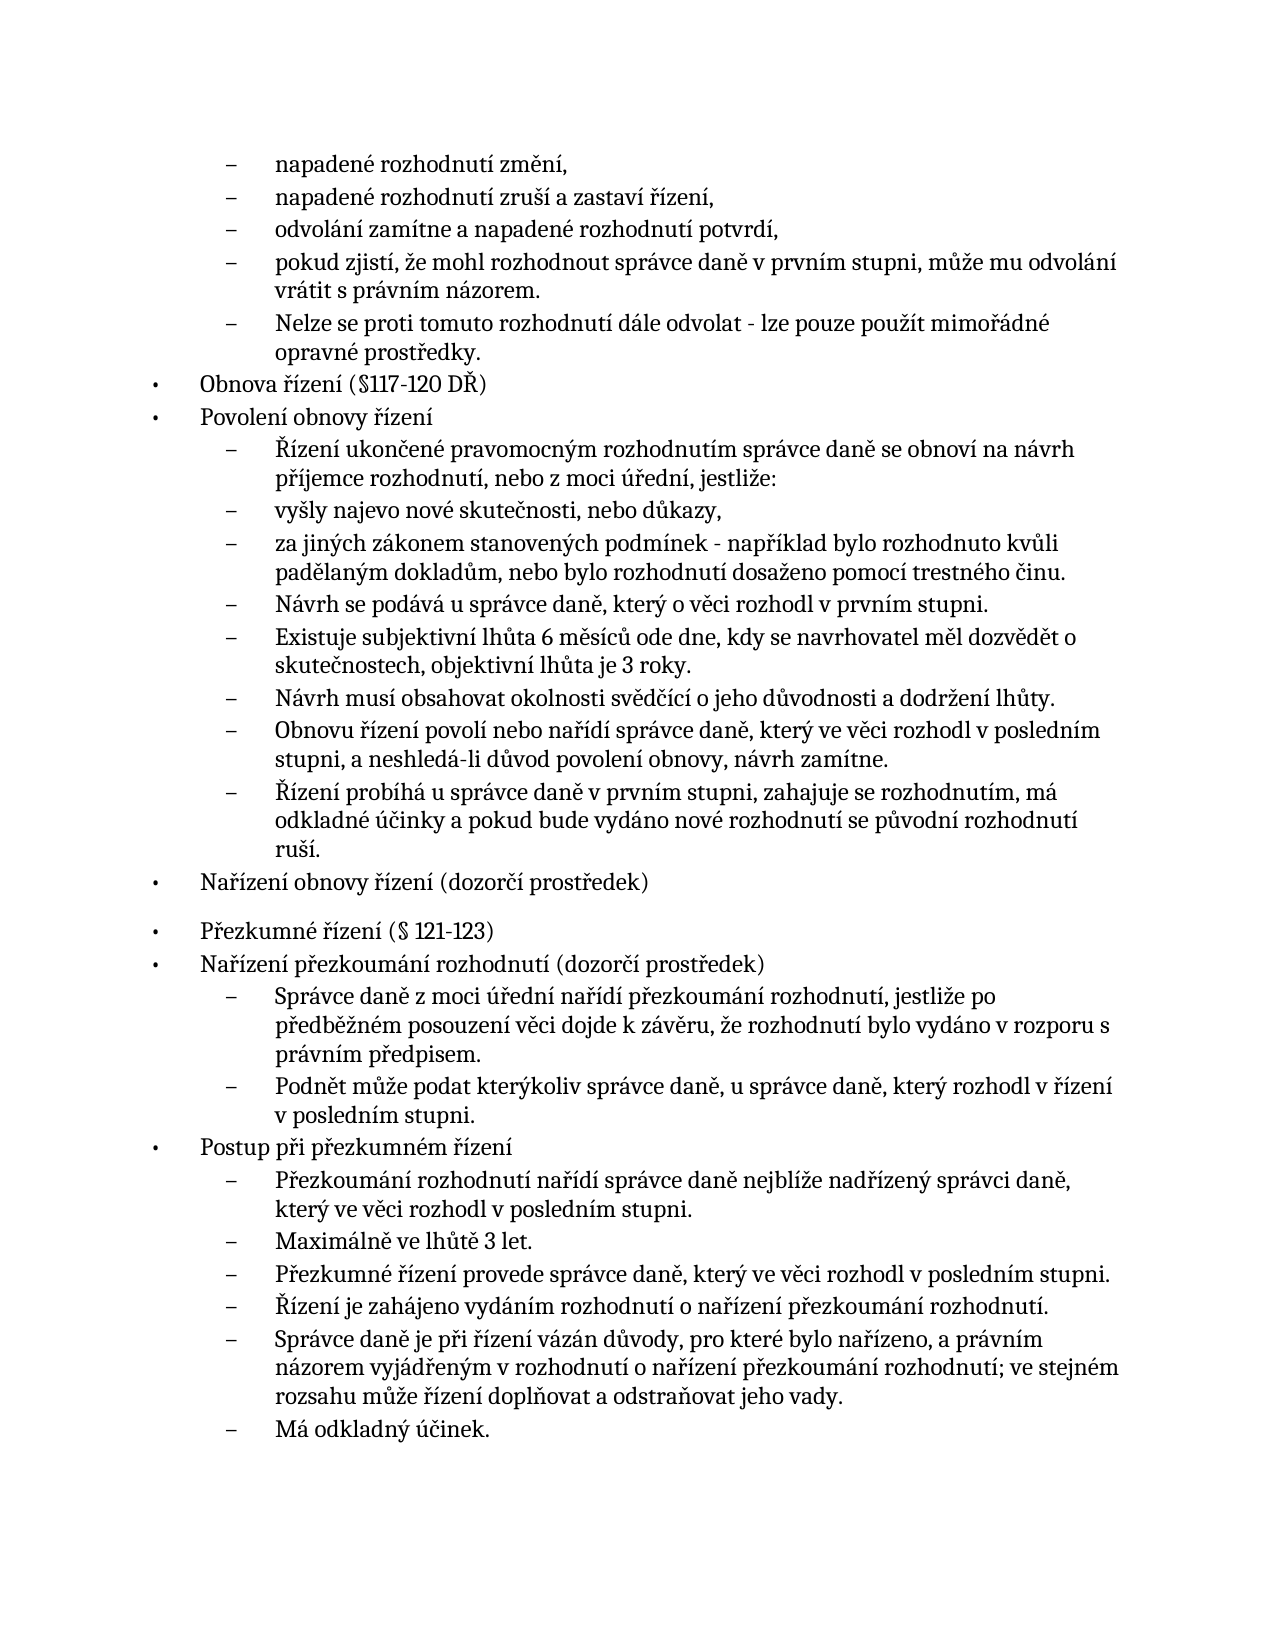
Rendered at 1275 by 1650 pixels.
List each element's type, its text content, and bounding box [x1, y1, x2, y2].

list Řízení je zahájeno vydáním rozhodnutí o nařízení přezkoumání rozhodnutí. [225, 1292, 1125, 1321]
list Přezkoumání rozhodnutí nařídí správce daně nejblíže nadřízený správci daně, který ve věci rozhodl v posledním stupni. [225, 1166, 1125, 1223]
list napadené rozhodnutí zruší a zastaví řízení, [225, 182, 1125, 211]
list Nelze se proti tomuto rozhodnutí dále odvolat - lze pouze použít mimořádné opravné prostředky. [225, 309, 1125, 366]
list Existuje subjektivní lhůta 6 měsíců ode dne, kdy se navrhovatel měl dozvědět o skutečnostech, objektivní lhůta je 3 roky. [225, 622, 1125, 680]
list Má odkladný účinek. [225, 1414, 1125, 1443]
list Nařízení přezkoumání rozhodnutí (dozorčí prostředek) [150, 949, 1125, 978]
list pokud zjistí, že mohl rozhodnout správce daně v prvním stupni, může mu odvolání vrátit s právním názorem. [225, 247, 1125, 305]
list Podnět může podat kterýkoliv správce daně, u správce daně, který rozhodl v řízení v posledním stupni. [225, 1072, 1125, 1129]
list Povolení obnovy řízení [150, 402, 1125, 431]
list Obnovu řízení povolí nebo nařídí správce daně, který ve věci rozhodl v posledním stupni, a neshledá-li důvod povolení obnovy, návrh zamítne. [225, 716, 1125, 774]
list napadené rozhodnutí změní, [225, 150, 1125, 179]
list Přezkumné řízení provede správce daně, který ve věci rozhodl v posledním stupni. [225, 1259, 1125, 1288]
list Přezkumné řízení (§ 121-123) [150, 917, 1125, 946]
list odvolání zamítne a napadené rozhodnutí potvrdí, [225, 215, 1125, 244]
list Návrh se podává u správce daně, který o věci rozhodl v prvním stupni. [225, 590, 1125, 619]
list Správce daně z moci úřední nařídí přezkoumání rozhodnutí, jestliže po předběžném posouzení věci dojde k závěru, že rozhodnutí bylo vydáno v rozporu s právním předpisem. [225, 982, 1125, 1068]
list Návrh musí obsahovat okolnosti svědčící o jeho důvodnosti a dodržení lhůty. [225, 684, 1125, 712]
list Řízení probíhá u správce daně v prvním stupni, zahajuje se rozhodnutím, má odkladné účinky a pokud bude vydáno nové rozhodnutí se původní rozhodnutí ruší. [225, 777, 1125, 864]
list vyšly najevo nové skutečnosti, nebo důkazy, [225, 496, 1125, 525]
list Obnova řízení (§117-120 DŘ) [150, 370, 1125, 399]
list Správce daně je při řízení vázán důvody, pro které bylo nařízeno, a právním názorem vyjádřeným v rozhodnutí o nařízení přezkoumání rozhodnutí; ve stejném rozsahu může řízení doplňovat a odstraňovat jeho vady. [225, 1324, 1125, 1411]
list Řízení ukončené pravomocným rozhodnutím správce daně se obnoví na návrh příjemce rozhodnutí, nebo z moci úřední, jestliže: [225, 435, 1125, 492]
list Nařízení obnovy řízení (dozorčí prostředek) [150, 867, 1125, 896]
list Postup při přezkumném řízení [150, 1133, 1125, 1162]
list Maximálně ve lhůtě 3 let. [225, 1227, 1125, 1256]
list za jiných zákonem stanovených podmínek - například bylo rozhodnuto kvůli padělaným dokladům, nebo bylo rozhodnutí dosaženo pomocí trestného činu. [225, 529, 1125, 586]
